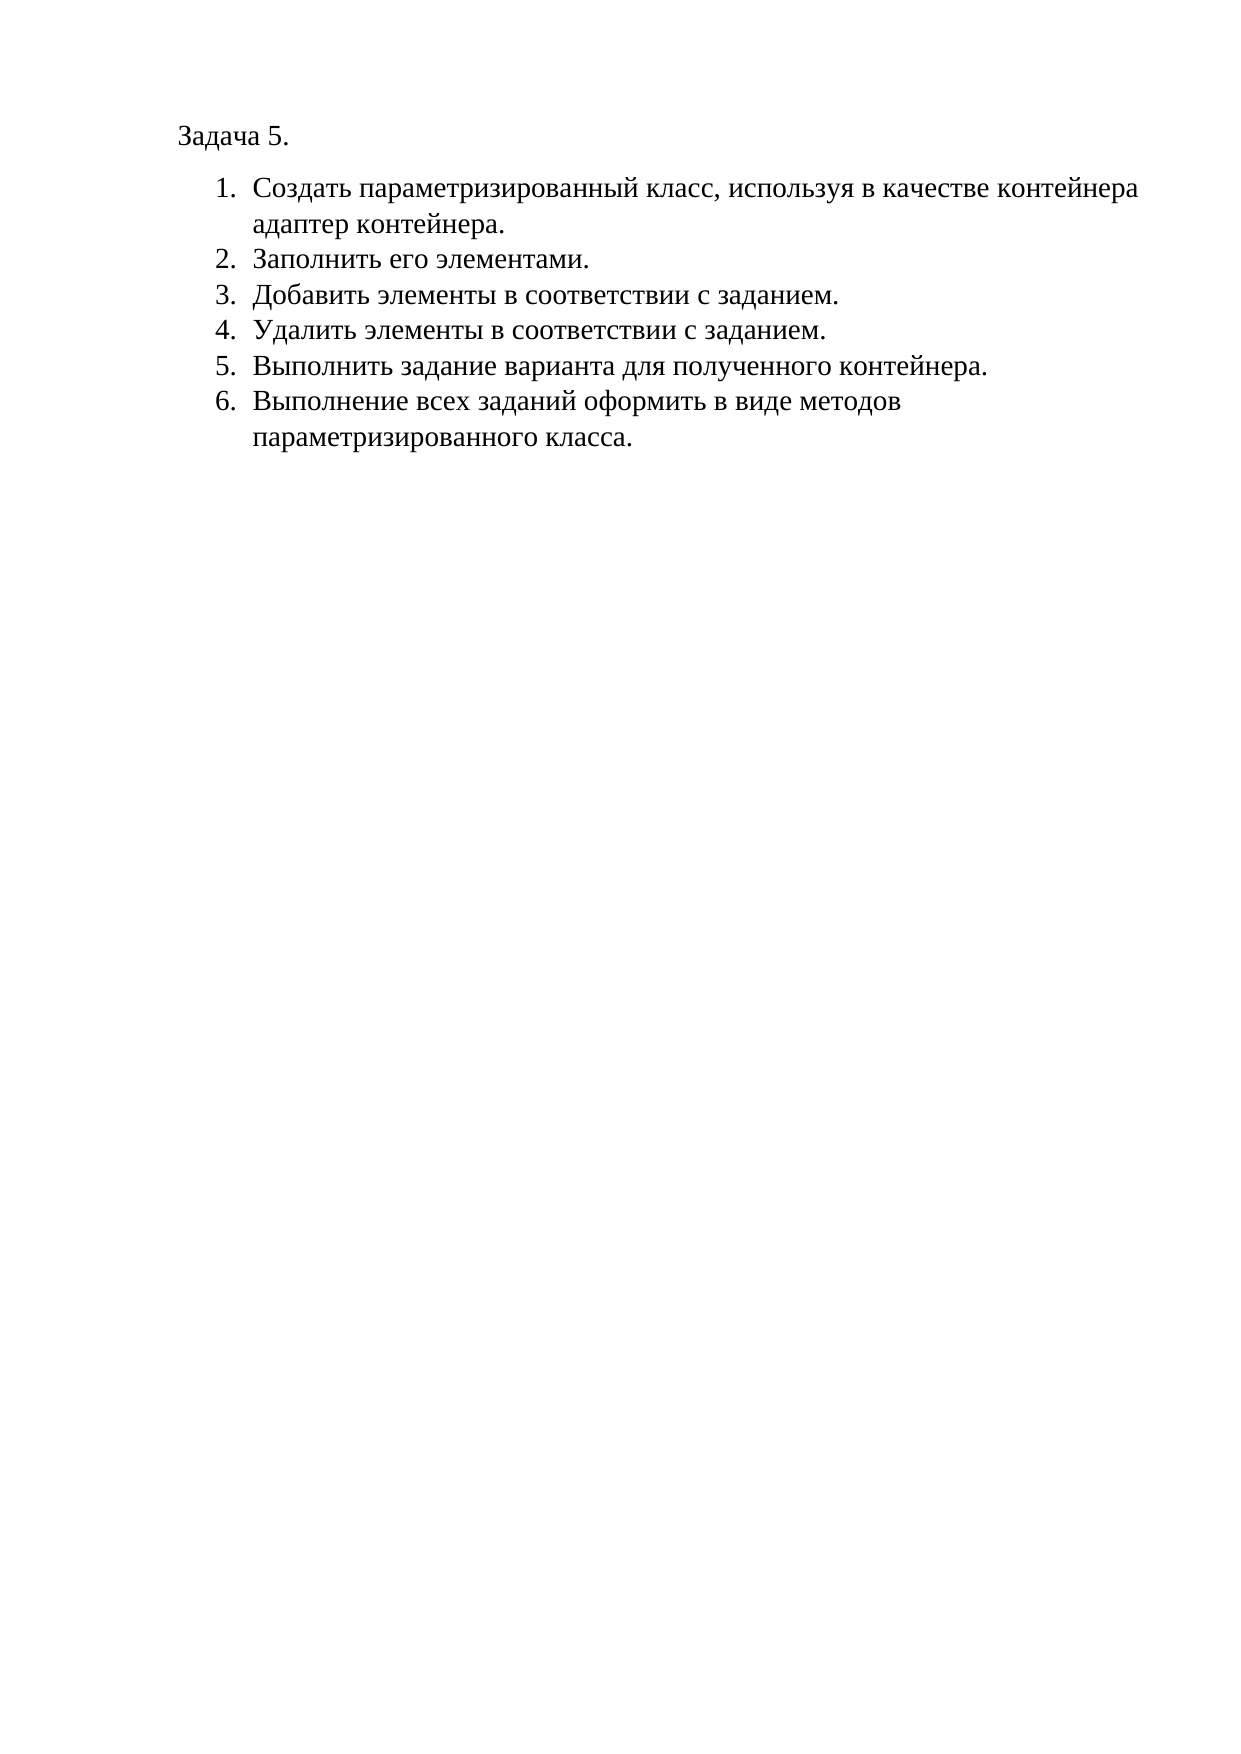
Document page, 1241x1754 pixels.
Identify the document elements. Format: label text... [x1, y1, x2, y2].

list Добавить элементы в соответствии с заданием. [215, 277, 1152, 310]
text Задача 5. [177, 118, 1152, 152]
list Создать параметризированный класс, используя в качестве контейнера адаптер контейнера. [215, 170, 1152, 239]
list Выполнение всех заданий оформить в виде методов параметризированного класса. [215, 383, 1152, 452]
list Выполнить задание варианта для полученного контейнера. [215, 348, 1152, 381]
list Заполнить его элементами. [215, 241, 1152, 275]
list Удалить элементы в соответствии с заданием. [215, 312, 1152, 346]
